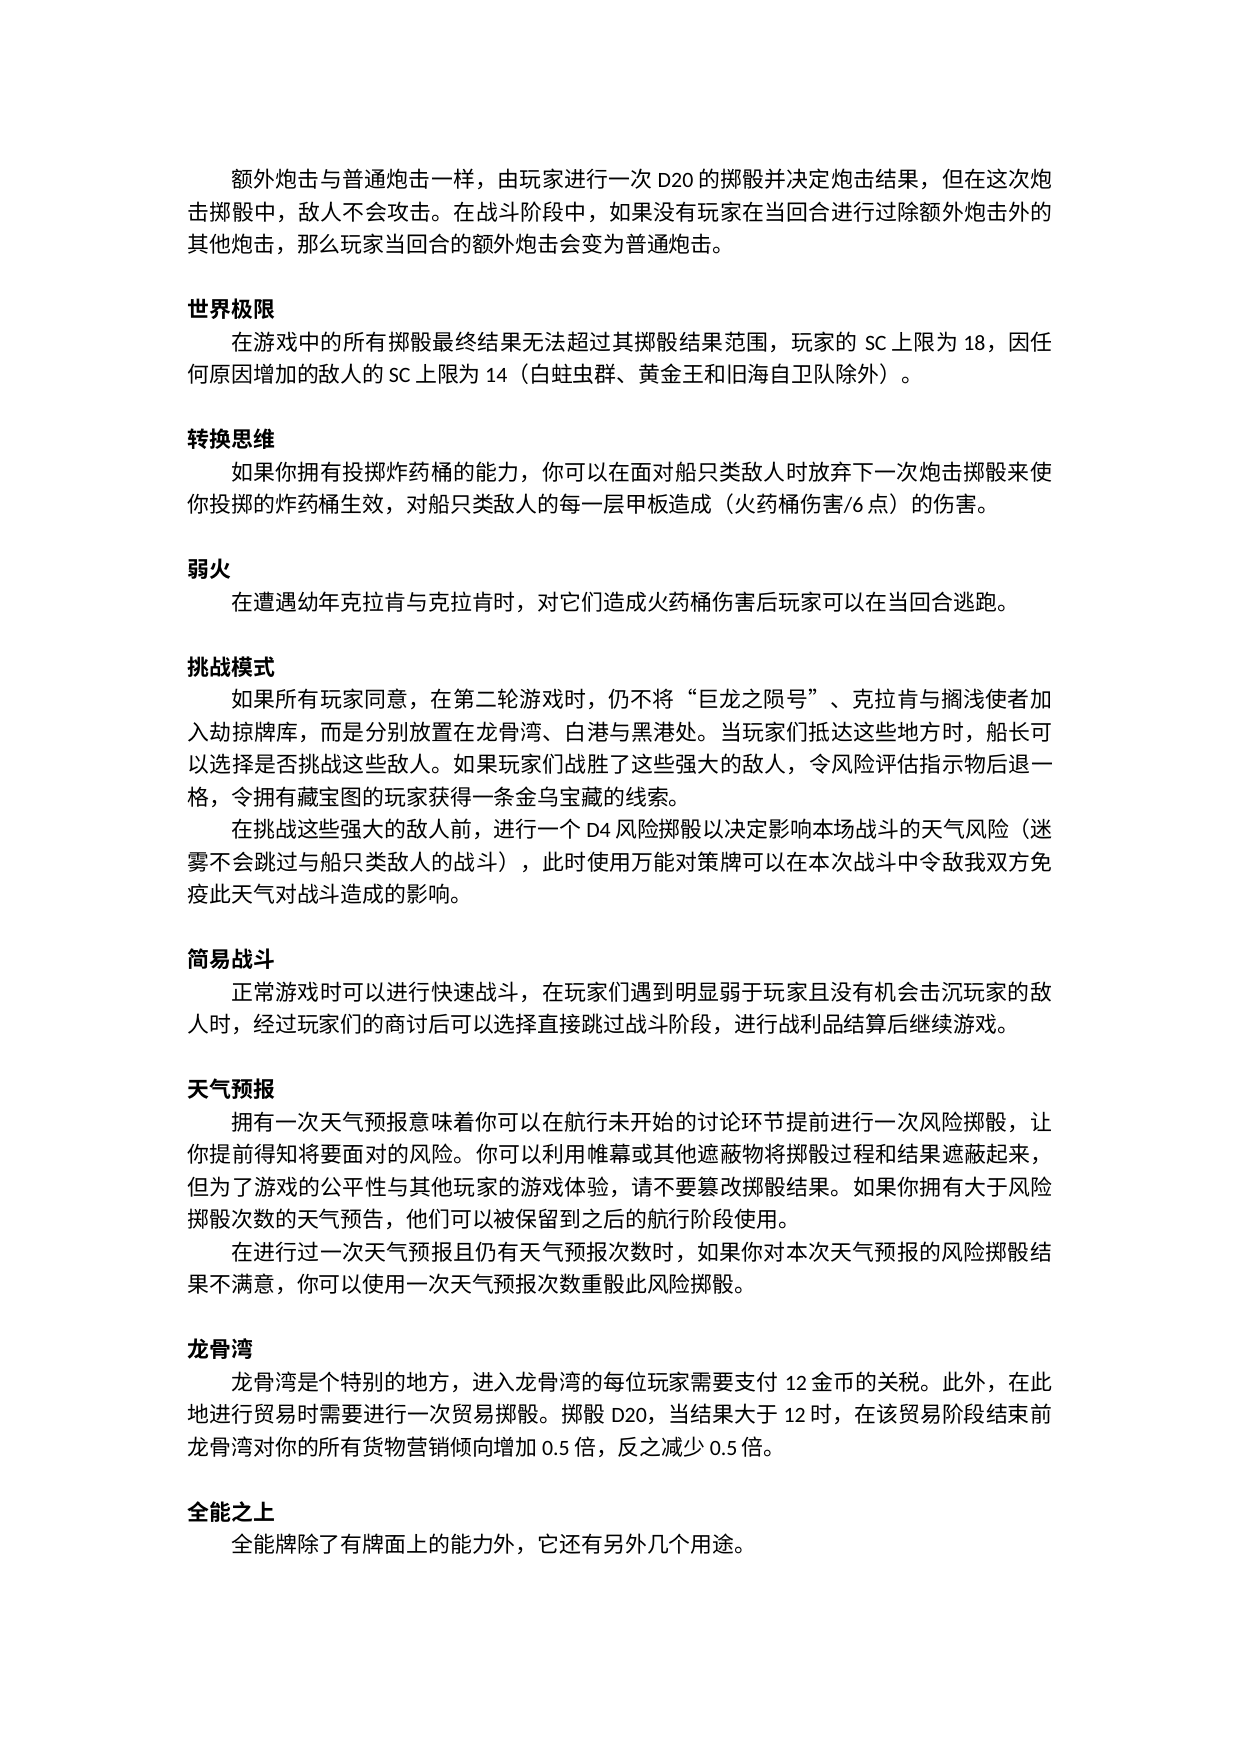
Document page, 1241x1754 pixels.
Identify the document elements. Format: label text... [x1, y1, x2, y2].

text 正常游戏时可以进行快速战斗，在玩家们遇到明显弱于玩家且没有机会击沉玩家的敌人时，经过玩家们的商讨后可以选择直接跳过战斗阶段，进行战利品结算后继续游戏。 [187, 974, 1053, 1039]
text 龙骨湾 [187, 1332, 1053, 1364]
text 如果你拥有投掷炸药桶的能力，你可以在面对船只类敌人时放弃下一次炮击掷骰来使你投掷的炸药桶生效，对船只类敌人的每一层甲板造成（火药桶伤害/6点）的伤害。 [187, 454, 1053, 519]
text 拥有一次天气预报意味着你可以在航行未开始的讨论环节提前进行一次风险掷骰，让你提前得知将要面对的风险。你可以利用帷幕或其他遮蔽物将掷骰过程和结果遮蔽起来，但为了游戏的公平性与其他玩家的游戏体验，请不要篡改掷骰结果。如果你拥有大于风险掷骰次数的天气预告，他们可以被保留到之后的航行阶段使用。 [187, 1104, 1053, 1234]
text 在游戏中的所有掷骰最终结果无法超过其掷骰结果范围，玩家的SC上限为18，因任何原因增加的敌人的SC上限为14（白蛀虫群、黄金王和旧海自卫队除外）。 [187, 324, 1053, 389]
text 弱火 [187, 552, 1053, 584]
text 简易战斗 [187, 942, 1053, 974]
text 如果所有玩家同意，在第二轮游戏时，仍不将“巨龙之陨号”、克拉肯与搁浅使者加入劫掠牌库，而是分别放置在龙骨湾、白港与黑港处。当玩家们抵达这些地方时，船长可以选择是否挑战这些敌人。如果玩家们战胜了这些强大的敌人，令风险评估指示物后退一格，令拥有藏宝图的玩家获得一条金乌宝藏的线索。 [187, 682, 1053, 812]
text 在挑战这些强大的敌人前，进行一个D4风险掷骰以决定影响本场战斗的天气风险（迷雾不会跳过与船只类敌人的战斗），此时使用万能对策牌可以在本次战斗中令敌我双方免疫此天气对战斗造成的影响。 [187, 812, 1053, 909]
text 世界极限 [187, 292, 1053, 324]
text 转换思维 [187, 422, 1053, 454]
text 挑战模式 [187, 649, 1053, 682]
text 全能牌除了有牌面上的能力外，它还有另外几个用途。 [187, 1527, 1053, 1559]
text 额外炮击与普通炮击一样，由玩家进行一次D20的掷骰并决定炮击结果，但在这次炮击掷骰中，敌人不会攻击。在战斗阶段中，如果没有玩家在当回合进行过除额外炮击外的其他炮击，那么玩家当回合的额外炮击会变为普通炮击。 [187, 162, 1053, 259]
text 在进行过一次天气预报且仍有天气预报次数时，如果你对本次天气预报的风险掷骰结果不满意，你可以使用一次天气预报次数重骰此风险掷骰。 [187, 1234, 1053, 1299]
text 龙骨湾是个特别的地方，进入龙骨湾的每位玩家需要支付12金币的关税。此外，在此地进行贸易时需要进行一次贸易掷骰。掷骰D20，当结果大于12时，在该贸易阶段结束前龙骨湾对你的所有货物营销倾向增加0.5倍，反之减少0.5倍。 [187, 1364, 1053, 1462]
text 天气预报 [187, 1072, 1053, 1104]
text 在遭遇幼年克拉肯与克拉肯时，对它们造成火药桶伤害后玩家可以在当回合逃跑。 [187, 584, 1053, 617]
text 全能之上 [187, 1494, 1053, 1527]
